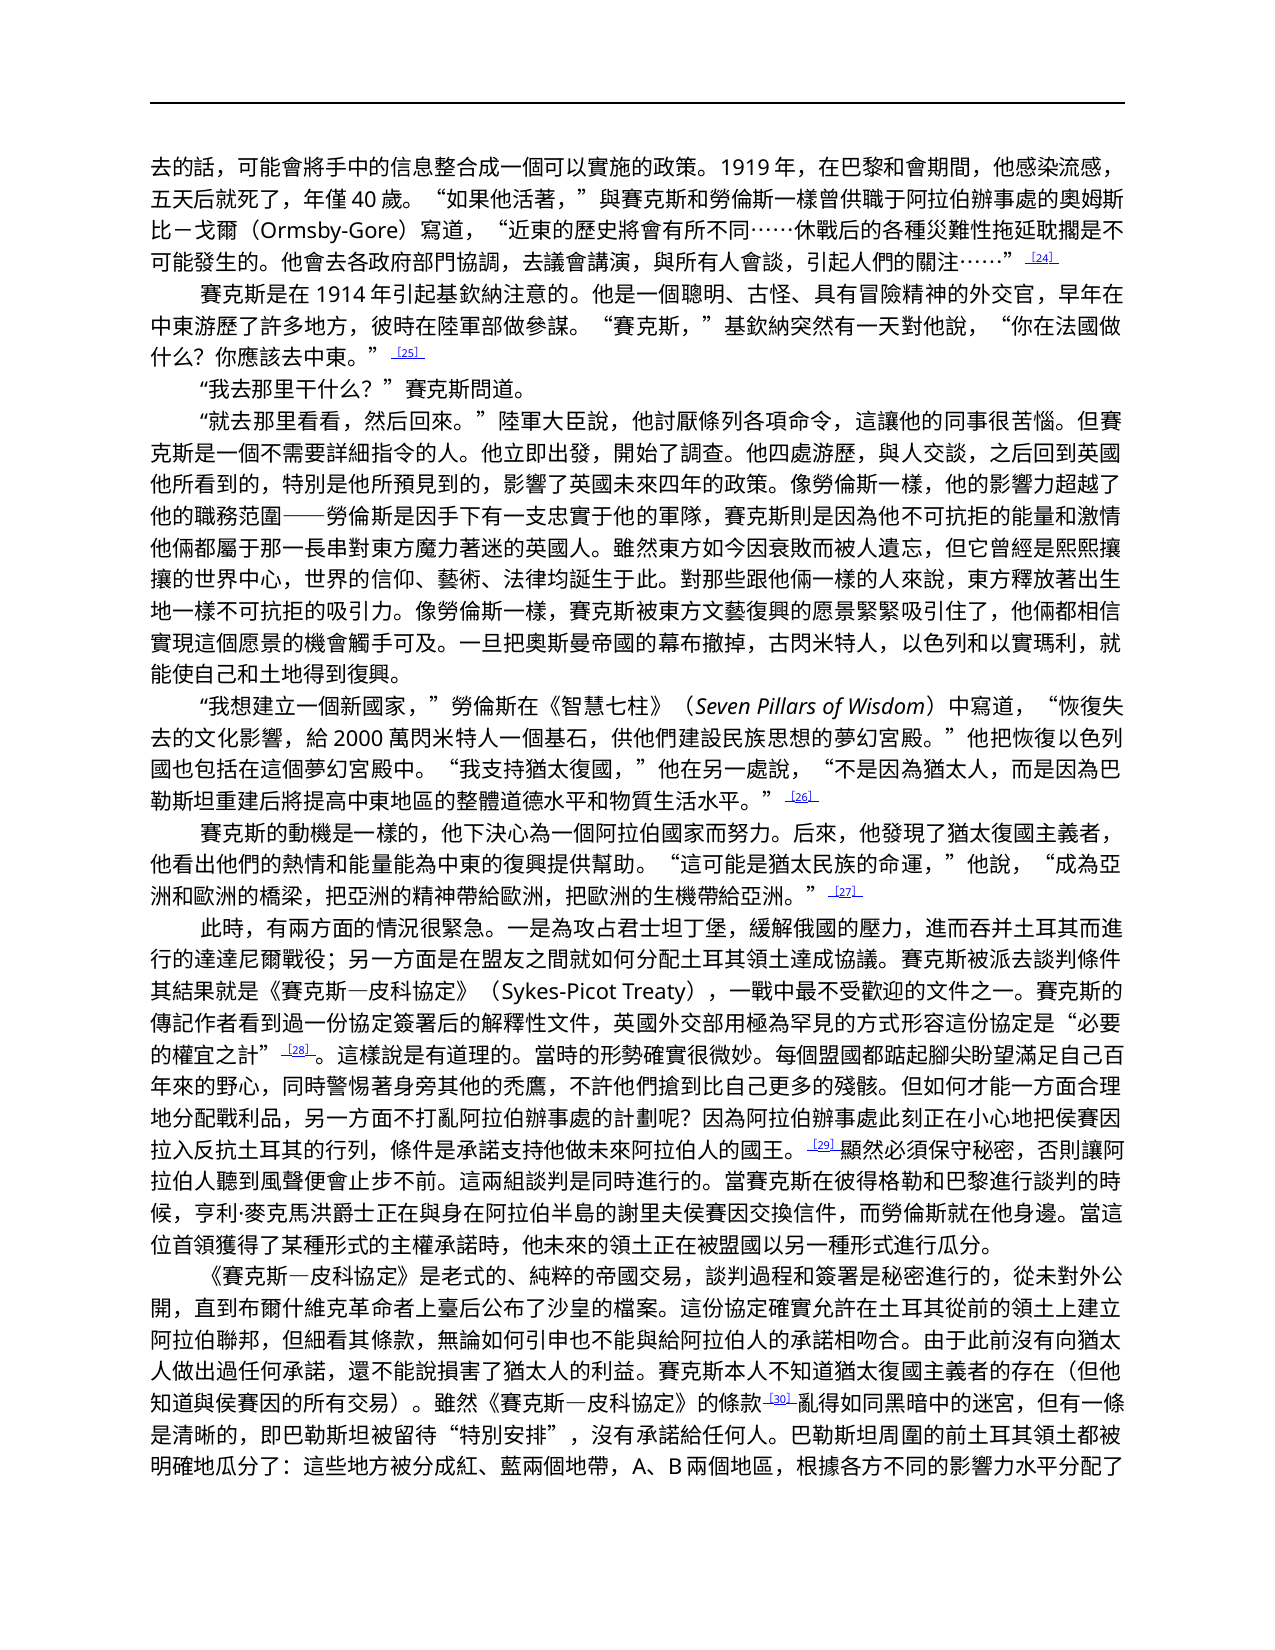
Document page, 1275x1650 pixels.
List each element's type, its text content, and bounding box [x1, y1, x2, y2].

text “就去那里看看，然后回來。”陸軍大臣說，他討厭條列各項命令，這讓他的同事很苦惱。但賽克斯是一個不需要詳細指令的人。他立即出發，開始了調查。他四處游歷，與人交談，之后回到英國。他所看到的，特別是他所預見到的，影響了英國未來四年的政策。像勞倫斯一樣，他的影響力超越了他的職務范圍——勞倫斯是因手下有一支忠實于他的軍隊，賽克斯則是因為他不可抗拒的能量和激情。他倆都屬于那一長串對東方魔力著迷的英國人。雖然東方如今因衰敗而被人遺忘，但它曾經是熙熙攘攘的世界中心，世界的信仰、藝術、法律均誕生于此。對那些跟他倆一樣的人來說，東方釋放著出生地一樣不可抗拒的吸引力。像勞倫斯一樣，賽克斯被東方文藝復興的愿景緊緊吸引住了，他倆都相信實現這個愿景的機會觸手可及。一旦把奧斯曼帝國的幕布撤掉，古閃米特人，以色列和以實瑪利，就能使自己和土地得到復興。 [150, 404, 1125, 689]
text 此時，有兩方面的情況很緊急。一是為攻占君士坦丁堡，緩解俄國的壓力，進而吞并土耳其而進行的達達尼爾戰役；另一方面是在盟友之間就如何分配土耳其領土達成協議。賽克斯被派去談判條件，其結果就是《賽克斯—皮科協定》（Sykes-Picot Treaty），一戰中最不受歡迎的文件之一。賽克斯的傳記作者看到過一份協定簽署后的解釋性文件，英國外交部用極為罕見的方式形容這份協定是“必要的權宜之計”［28］。這樣說是有道理的。當時的形勢確實很微妙。每個盟國都踮起腳尖盼望滿足自己百年來的野心，同時警惕著身旁其他的禿鷹，不許他們搶到比自己更多的殘骸。但如何才能一方面合理地分配戰利品，另一方面不打亂阿拉伯辦事處的計劃呢？因為阿拉伯辦事處此刻正在小心地把侯賽因拉入反抗土耳其的行列，條件是承諾支持他做未來阿拉伯人的國王。［29］顯然必須保守秘密，否則讓阿拉伯人聽到風聲便會止步不前。這兩組談判是同時進行的。當賽克斯在彼得格勒和巴黎進行談判的時候，亨利·麥克馬洪爵士正在與身在阿拉伯半島的謝里夫侯賽因交換信件，而勞倫斯就在他身邊。當這位首領獲得了某種形式的主權承諾時，他未來的領土正在被盟國以另一種形式進行瓜分。 [150, 911, 1125, 1259]
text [150, 1259, 1125, 1481]
text “我去那里干什么？”賽克斯問道。 [150, 372, 1125, 404]
text 賽克斯是在1914年引起基欽納注意的。他是一個聰明、古怪、具有冒險精神的外交官，早年在中東游歷了許多地方，彼時在陸軍部做參謀。“賽克斯，”基欽納突然有一天對他說，“你在法國做什么？你應該去中東。”［25］ [150, 277, 1125, 372]
text “我想建立一個新國家，”勞倫斯在《智慧七柱》（Seven Pillars of Wisdom）中寫道，“恢復失去的文化影響，給2000萬閃米特人一個基石，供他們建設民族思想的夢幻宮殿。”他把恢復以色列國也包括在這個夢幻宮殿中。“我支持猶太復國，”他在另一處說，“不是因為猶太人，而是因為巴勒斯坦重建后將提高中東地區的整體道德水平和物質生活水平。”［26］ [150, 689, 1125, 816]
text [150, 150, 1125, 277]
text 賽克斯的動機是一樣的，他下決心為一個阿拉伯國家而努力。后來，他發現了猶太復國主義者，他看出他們的熱情和能量能為中東的復興提供幫助。“這可能是猶太民族的命運，”他說，“成為亞洲和歐洲的橋梁，把亞洲的精神帶給歐洲，把歐洲的生機帶給亞洲。”［27］ [150, 816, 1125, 911]
